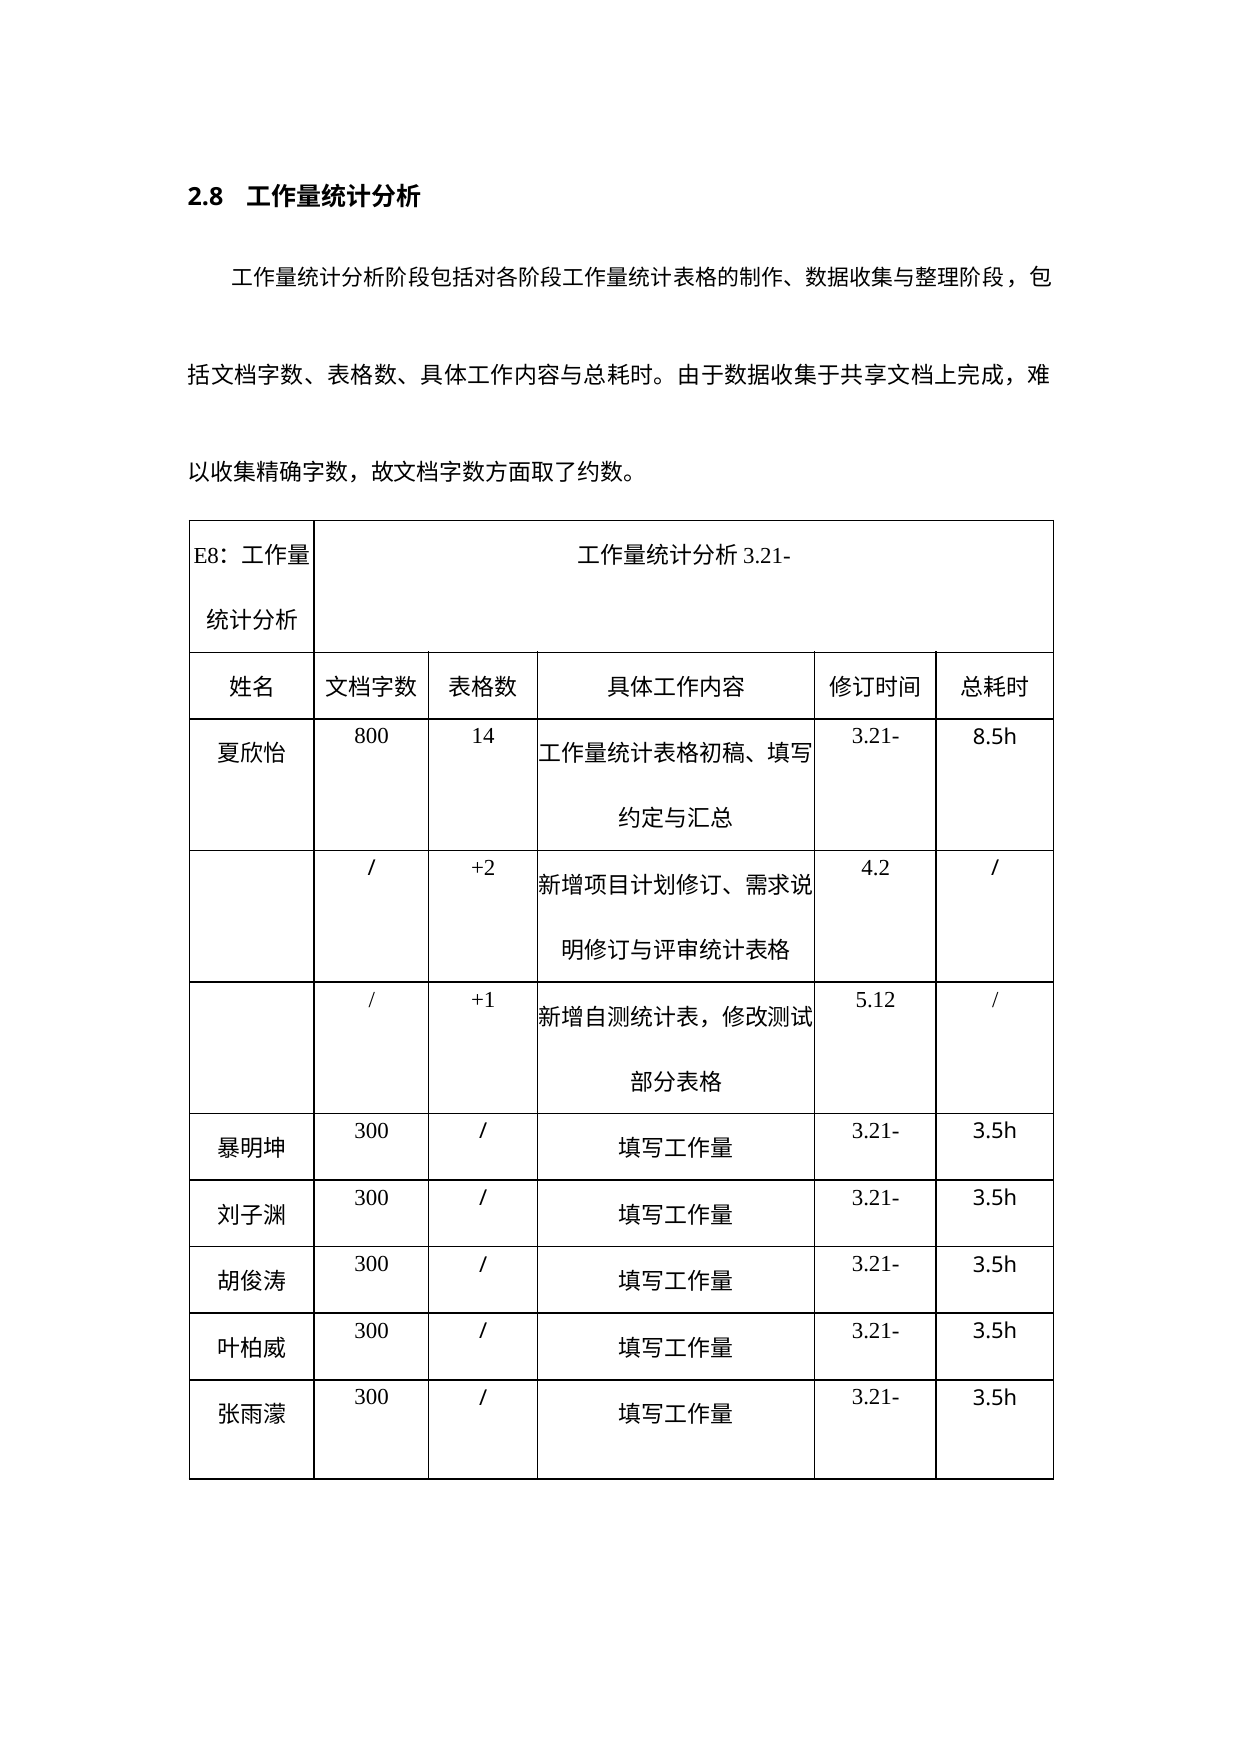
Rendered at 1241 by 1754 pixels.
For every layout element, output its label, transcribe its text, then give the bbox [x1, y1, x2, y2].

table_cell 具体工作内容 [538, 653, 814, 718]
table_cell / [937, 983, 1053, 1113]
table_cell 工作量统计表格初稿、填写约定与汇总 [538, 720, 814, 849]
table_cell 300 [315, 1247, 428, 1312]
table_cell 3.5h [937, 1247, 1053, 1312]
table_cell / [429, 1314, 537, 1379]
table_cell 3.21- [815, 1114, 935, 1179]
table_cell 300 [315, 1314, 428, 1379]
table_cell / [429, 1114, 537, 1179]
table_cell / [429, 1181, 537, 1246]
table_cell / [315, 851, 428, 981]
table_cell 张雨濛 [190, 1381, 313, 1478]
table_header E8：工作量统计分析 [190, 521, 313, 651]
table_cell 5.12 [815, 983, 935, 1113]
table_cell 800 [315, 720, 428, 849]
table_cell 修订时间 [815, 653, 935, 718]
table_cell 300 [315, 1381, 428, 1478]
table_cell 夏欣怡 [190, 720, 313, 849]
text 工作量统计分析阶段包括对各阶段工作量统计表格的制作、数据收集与整理阶段，包括文档字数、表格数、具体工作内容与总耗时。由于数据收集于共享文档上完成，难以收集精确字数，故文档字数方面取了约数。 [187, 243, 1053, 503]
table_cell 14 [429, 720, 537, 849]
table_cell 3.21- [815, 720, 935, 849]
table_cell 4.2 [815, 851, 935, 981]
table_header 工作量统计分析 3.21- [315, 521, 1053, 651]
table_cell 填写工作量 [538, 1114, 814, 1179]
table_cell 300 [315, 1181, 428, 1246]
table_cell 填写工作量 [538, 1381, 814, 1478]
table_cell / [429, 1247, 537, 1312]
table_cell 填写工作量 [538, 1247, 814, 1312]
table_cell 3.5h [937, 1114, 1053, 1179]
table_cell 新增项目计划修订、需求说明修订与评审统计表格 [538, 851, 814, 981]
table_cell 3.21- [815, 1314, 935, 1379]
subtitle 工作量统计分析 [187, 162, 1053, 227]
table_cell 3.21- [815, 1247, 935, 1312]
table_cell 姓名 [190, 653, 313, 718]
table_cell 3.5h [937, 1381, 1053, 1478]
table_cell 表格数 [429, 653, 537, 718]
table_cell 3.21- [815, 1181, 935, 1246]
table_cell 胡俊涛 [190, 1247, 313, 1312]
table_cell 300 [315, 1114, 428, 1179]
table_cell 叶柏威 [190, 1314, 313, 1379]
table_cell 填写工作量 [538, 1181, 814, 1246]
table_cell +1 [429, 983, 537, 1113]
table_cell / [429, 1381, 537, 1478]
table_cell 暴明坤 [190, 1114, 313, 1179]
table_cell 刘子渊 [190, 1181, 313, 1246]
table_cell +2 [429, 851, 537, 981]
table_cell 总耗时 [937, 653, 1053, 718]
table_cell / [315, 983, 428, 1113]
table_cell 文档字数 [315, 653, 428, 718]
table_cell 填写工作量 [538, 1314, 814, 1379]
table_cell / [937, 851, 1053, 981]
table_cell [190, 851, 313, 981]
table_cell 新增自测统计表，修改测试部分表格 [538, 983, 814, 1113]
table_cell 8.5h [937, 720, 1053, 849]
table_cell 3.5h [937, 1314, 1053, 1379]
table_cell 3.5h [937, 1181, 1053, 1246]
table_cell [190, 983, 313, 1113]
table_cell 3.21- [815, 1381, 935, 1478]
